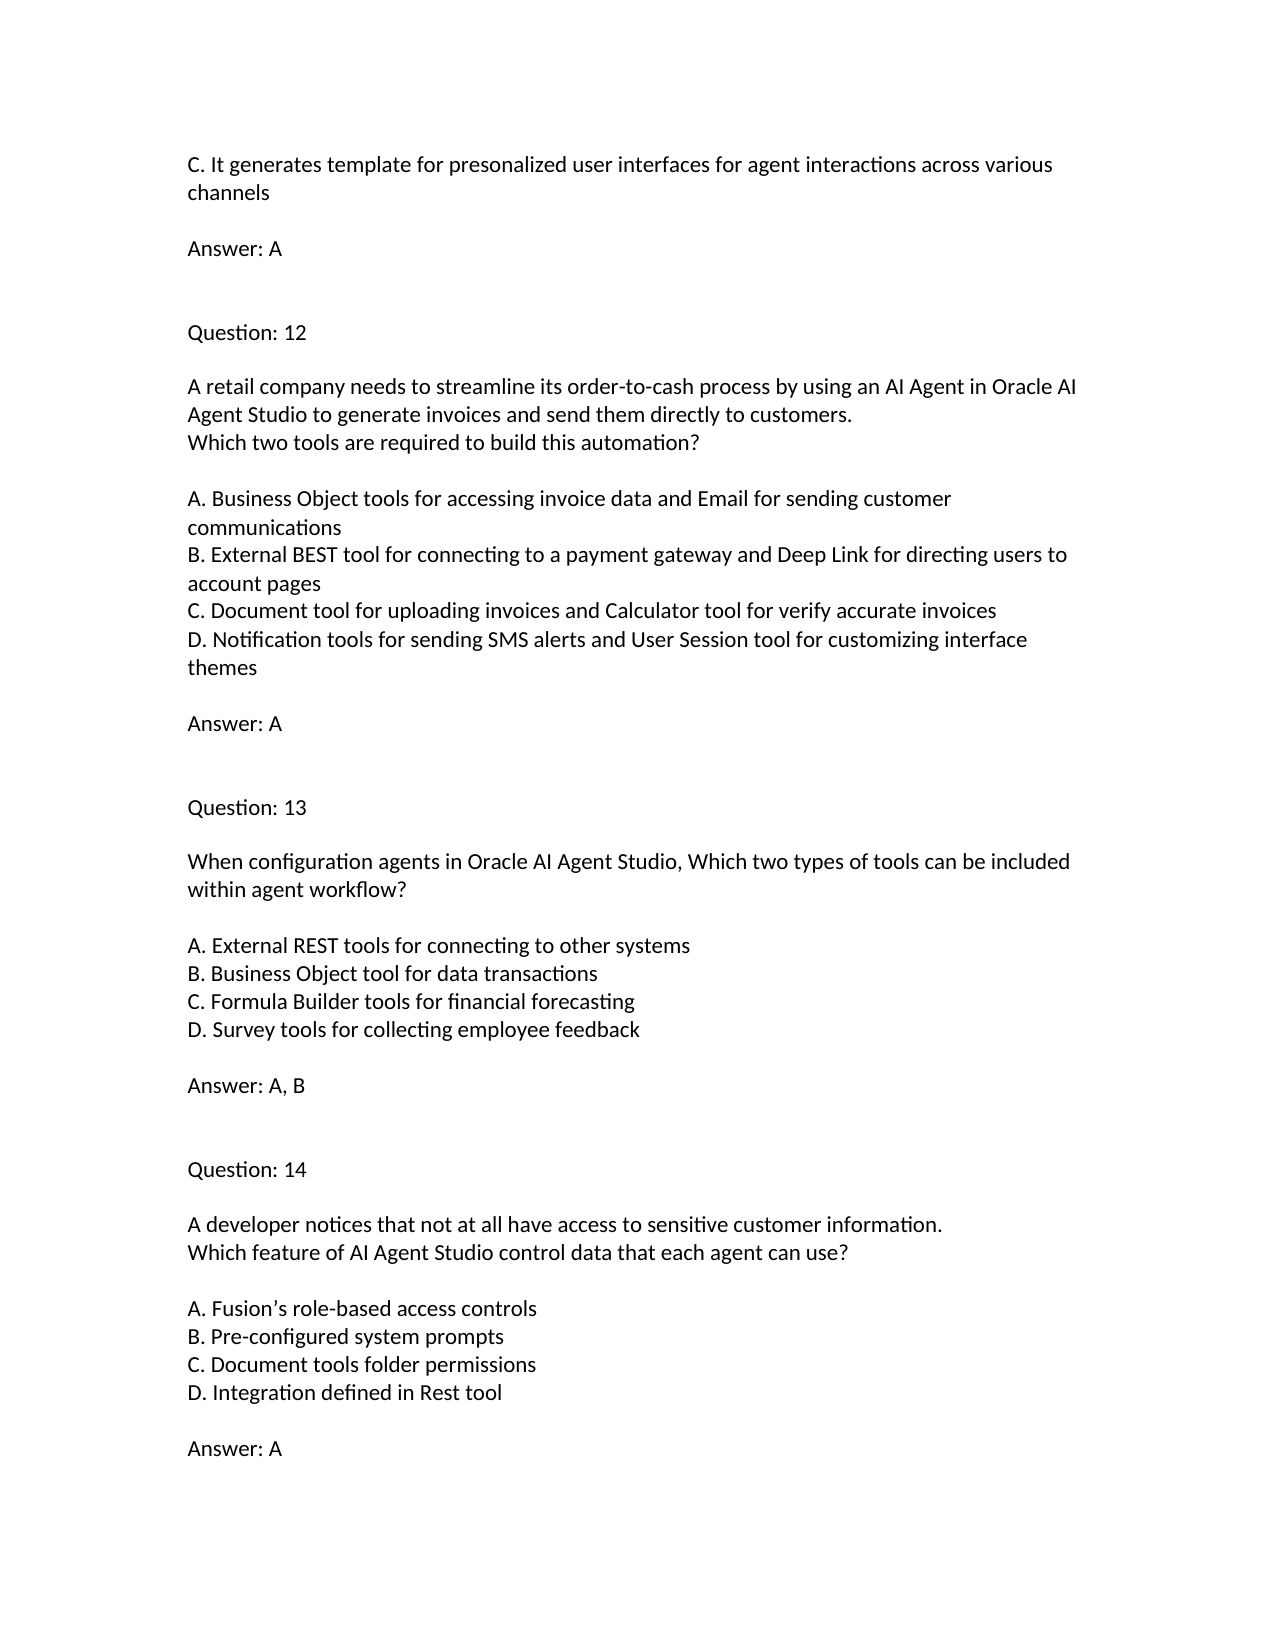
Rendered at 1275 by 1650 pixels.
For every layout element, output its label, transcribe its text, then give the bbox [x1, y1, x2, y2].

text D. Survey tools for collecting employee feedback [187, 1015, 1087, 1043]
text A. External REST tools for connecting to other systems [187, 931, 1087, 959]
text A retail company needs to streamline its order-to-cash process by using an AI Agent in Oracle AI Agent Studio to generate invoices and send them directly to customers. [187, 372, 1087, 428]
text Answer: A [187, 234, 1087, 262]
text B. External BEST tool for connecting to a payment gateway and Deep Link for directing users to account pages [187, 541, 1087, 597]
text A. Business Object tools for accessing invoice data and Email for sending customer communications [187, 484, 1087, 541]
text Which two tools are required to build this automation? [187, 428, 1087, 457]
text Which feature of AI Agent Studio control data that each agent can use? [187, 1238, 1087, 1266]
text A developer notices that not at all have access to sensitive customer information. [187, 1210, 1087, 1238]
text Question: 12 [187, 290, 1087, 346]
text Answer: A [187, 709, 1087, 737]
text When configuration agents in Oracle AI Agent Studio, Which two types of tools can be included within agent workflow? [187, 847, 1087, 903]
text C. Document tool for uploading invoices and Calculator tool for verify accurate invoices [187, 597, 1087, 625]
text D. Notification tools for sending SMS alerts and User Session tool for customizing interface themes [187, 625, 1087, 681]
text Answer: A [187, 1434, 1087, 1462]
text Answer: A, B [187, 1071, 1087, 1099]
text C. It generates template for presonalized user interfaces for agent interactions across various channels [187, 150, 1087, 206]
text D. Integration defined in Rest tool [187, 1378, 1087, 1406]
text C. Document tools folder permissions [187, 1350, 1087, 1378]
text B. Business Object tool for data transactions [187, 959, 1087, 987]
text C. Formula Builder tools for financial forecasting [187, 987, 1087, 1015]
text B. Pre-configured system prompts [187, 1322, 1087, 1350]
text A. Fusion’s role-based access controls [187, 1294, 1087, 1322]
text Question: 13 [187, 765, 1087, 821]
text Question: 14 [187, 1127, 1087, 1183]
